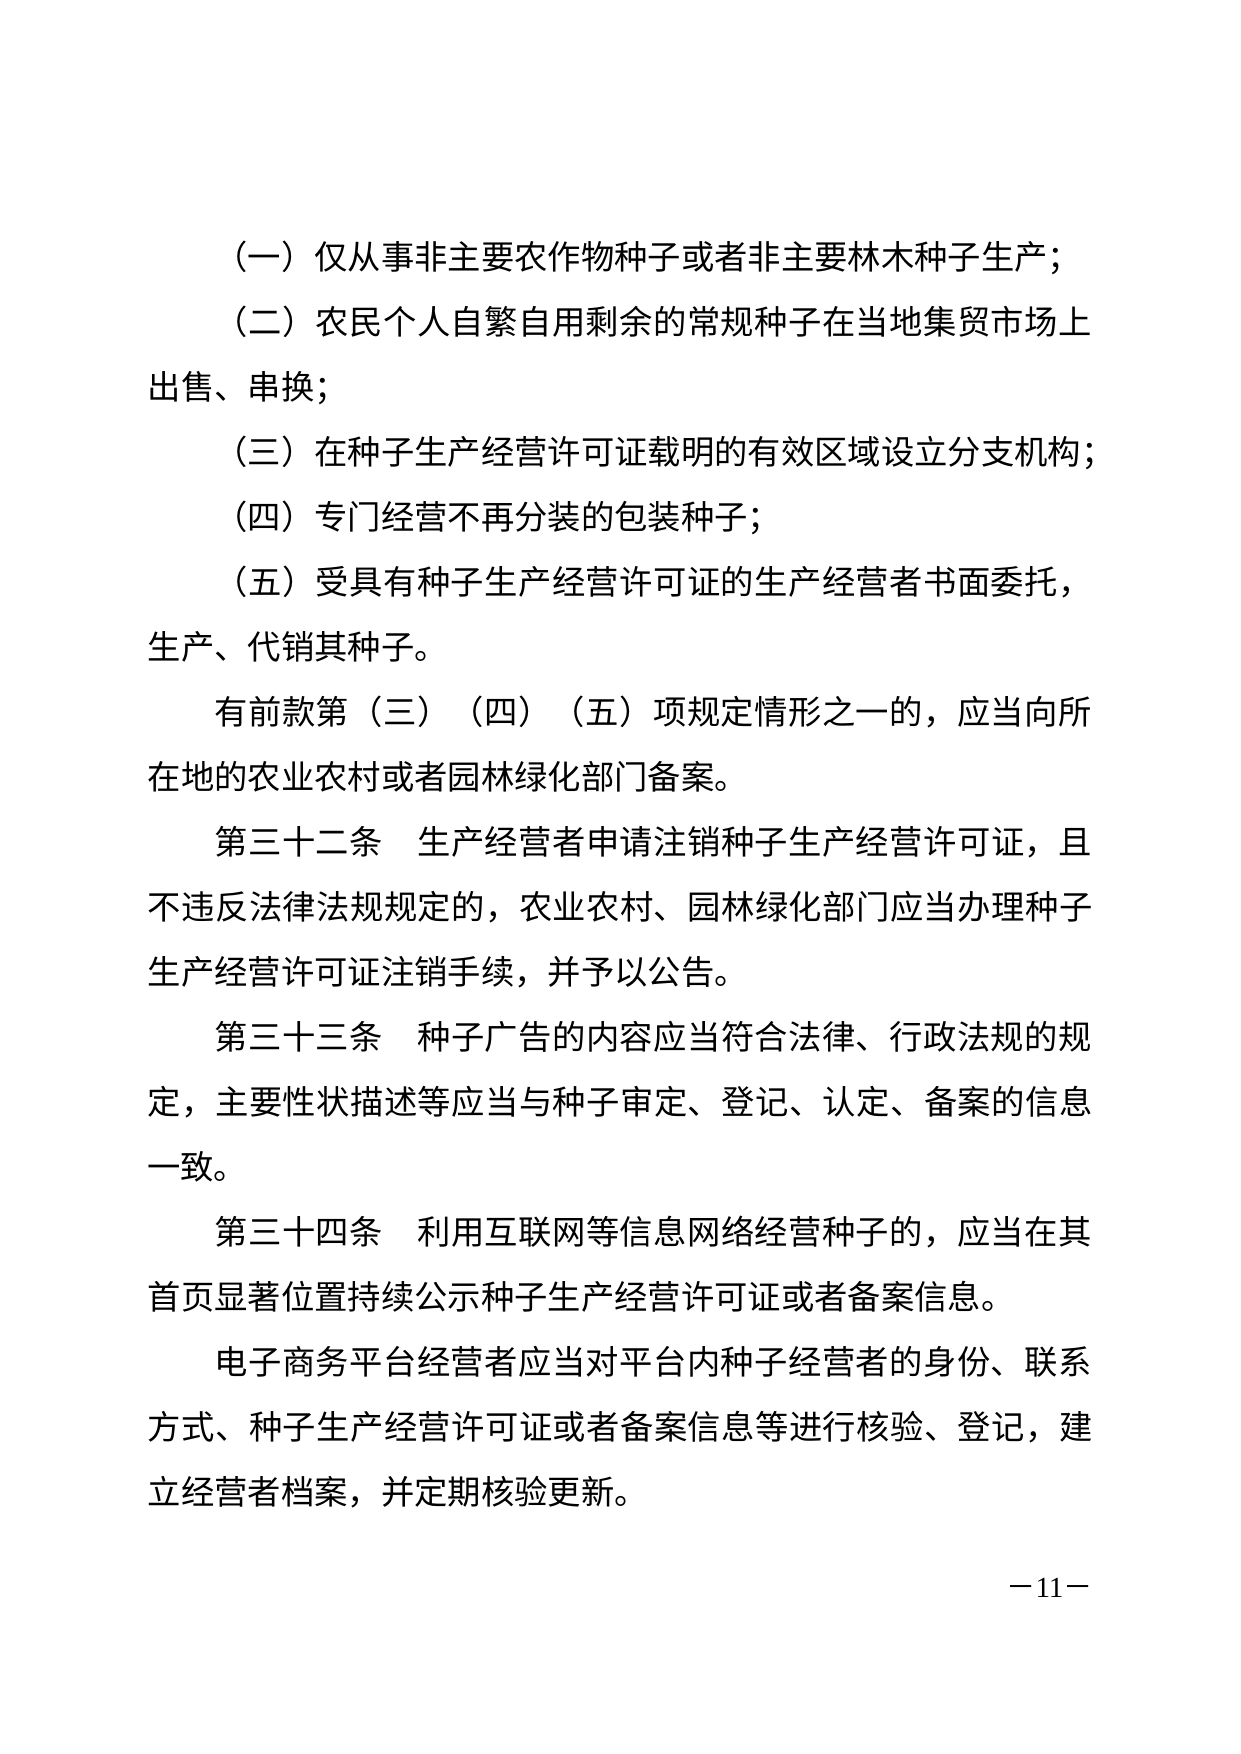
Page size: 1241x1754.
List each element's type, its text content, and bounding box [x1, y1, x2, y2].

text （三）在种子生产经营许可证载明的有效区域设立分支机构； [148, 417, 1092, 482]
text 第三十二条 生产经营者申请注销种子生产经营许可证，且不违反法律法规规定的，农业农村、园林绿化部门应当办理种子生产经营许可证注销手续，并予以公告。 [148, 807, 1092, 1002]
text （二）农民个人自繁自用剩余的常规种子在当地集贸市场上出售、串换； [148, 287, 1092, 417]
text 第三十三条 种子广告的内容应当符合法律、行政法规的规定，主要性状描述等应当与种子审定、登记、认定、备案的信息一致。 [148, 1002, 1092, 1197]
text 电子商务平台经营者应当对平台内种子经营者的身份、联系方式、种子生产经营许可证或者备案信息等进行核验、登记，建立经营者档案，并定期核验更新。 [148, 1327, 1092, 1522]
text （四）专门经营不再分装的包装种子； [148, 482, 1092, 547]
text （一）仅从事非主要农作物种子或者非主要林木种子生产； [148, 222, 1092, 287]
text 有前款第（三）（四）（五）项规定情形之一的，应当向所在地的农业农村或者园林绿化部门备案。 [148, 677, 1092, 807]
text 第三十四条 利用互联网等信息网络经营种子的，应当在其首页显著位置持续公示种子生产经营许可证或者备案信息。 [148, 1197, 1092, 1327]
text （五）受具有种子生产经营许可证的生产经营者书面委托，生产、代销其种子。 [148, 547, 1092, 677]
